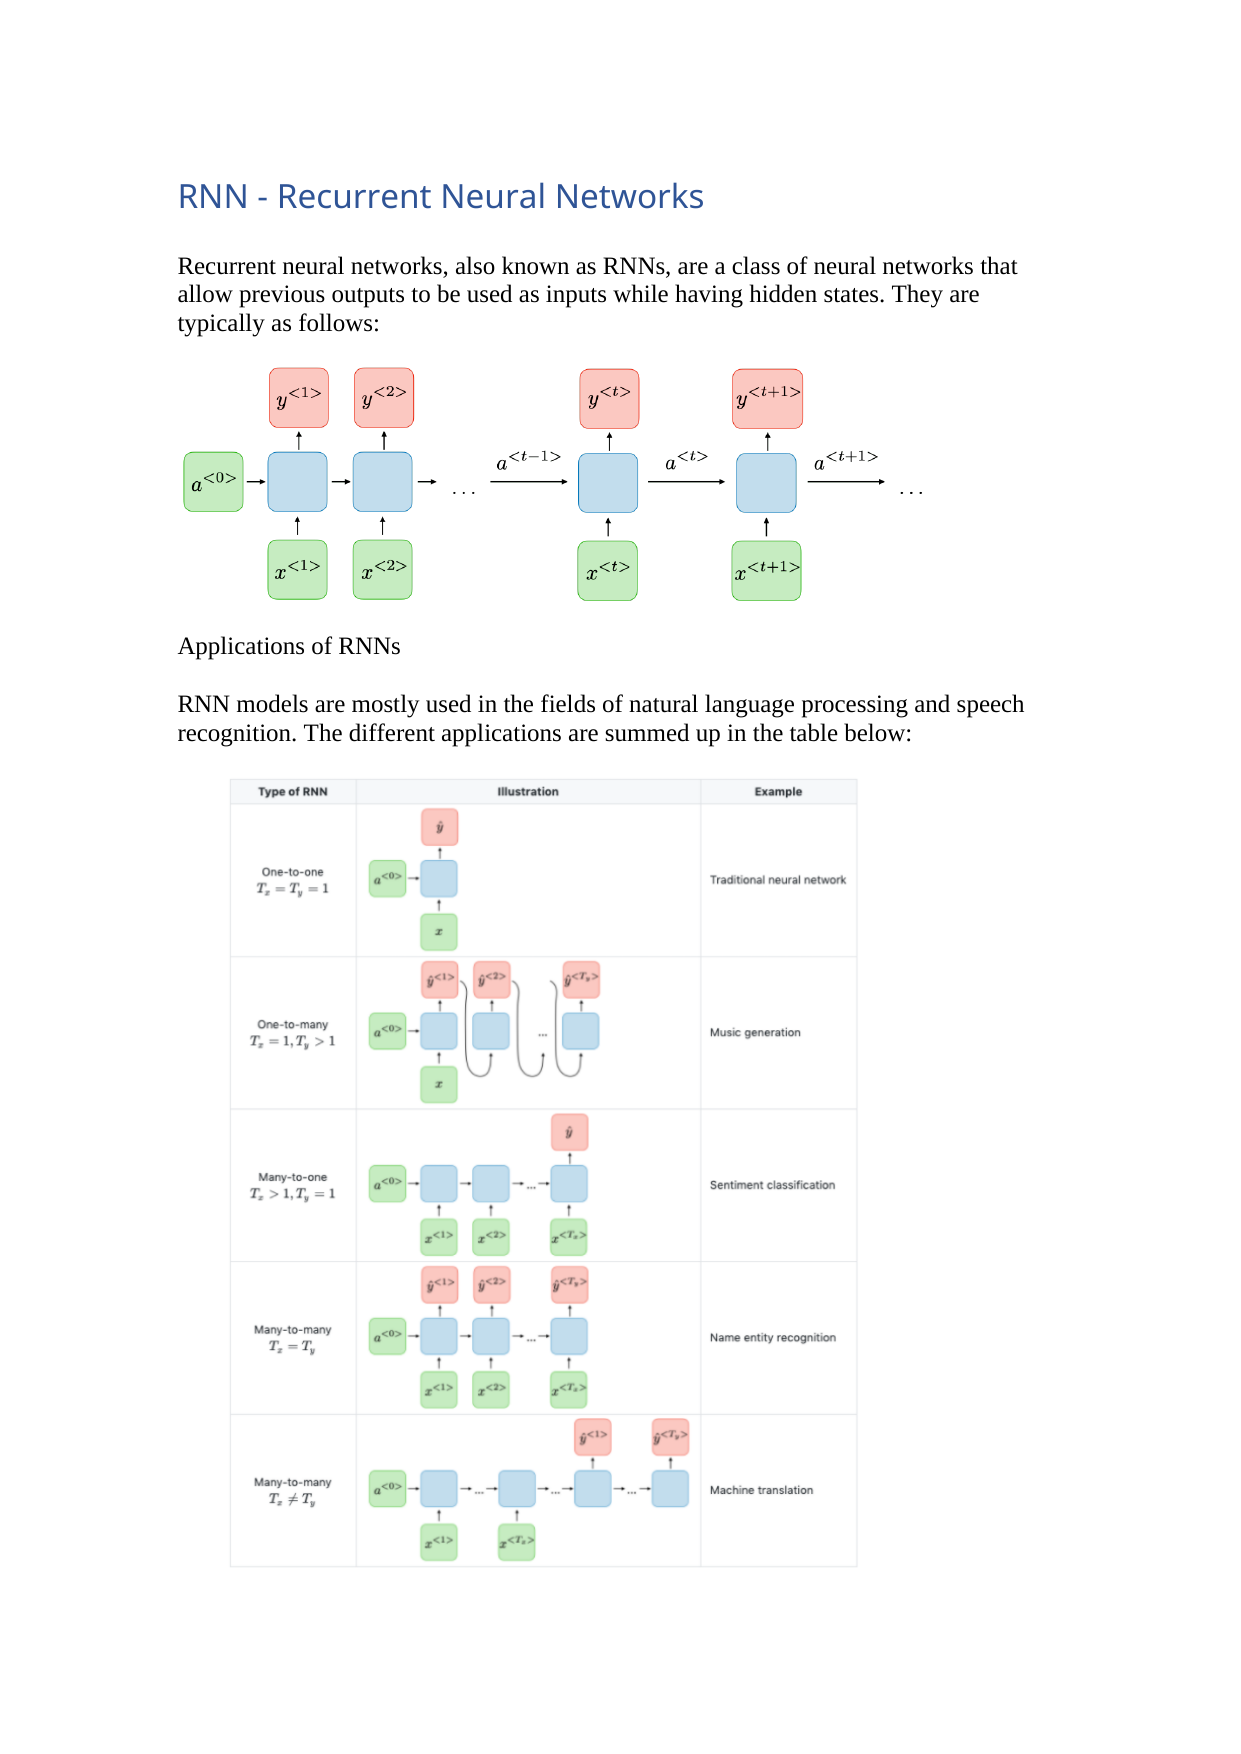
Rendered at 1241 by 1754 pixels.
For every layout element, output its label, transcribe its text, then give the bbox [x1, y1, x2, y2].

text Recurrent neural networks, also known as RNNs, are a class of neural networks that allow previous outputs to be used as inputs while having hidden states. They are typically as follows: [177, 251, 1063, 337]
picture [177, 366, 1063, 603]
text RNN models are mostly used in the fields of natural language processing and speech recognition. The different applications are summed up in the table below: [177, 689, 1063, 747]
text Applications of RNNs [177, 631, 1063, 660]
picture [226, 776, 865, 1572]
subtitle RNN - Recurrent Neural Networks [177, 173, 1063, 218]
